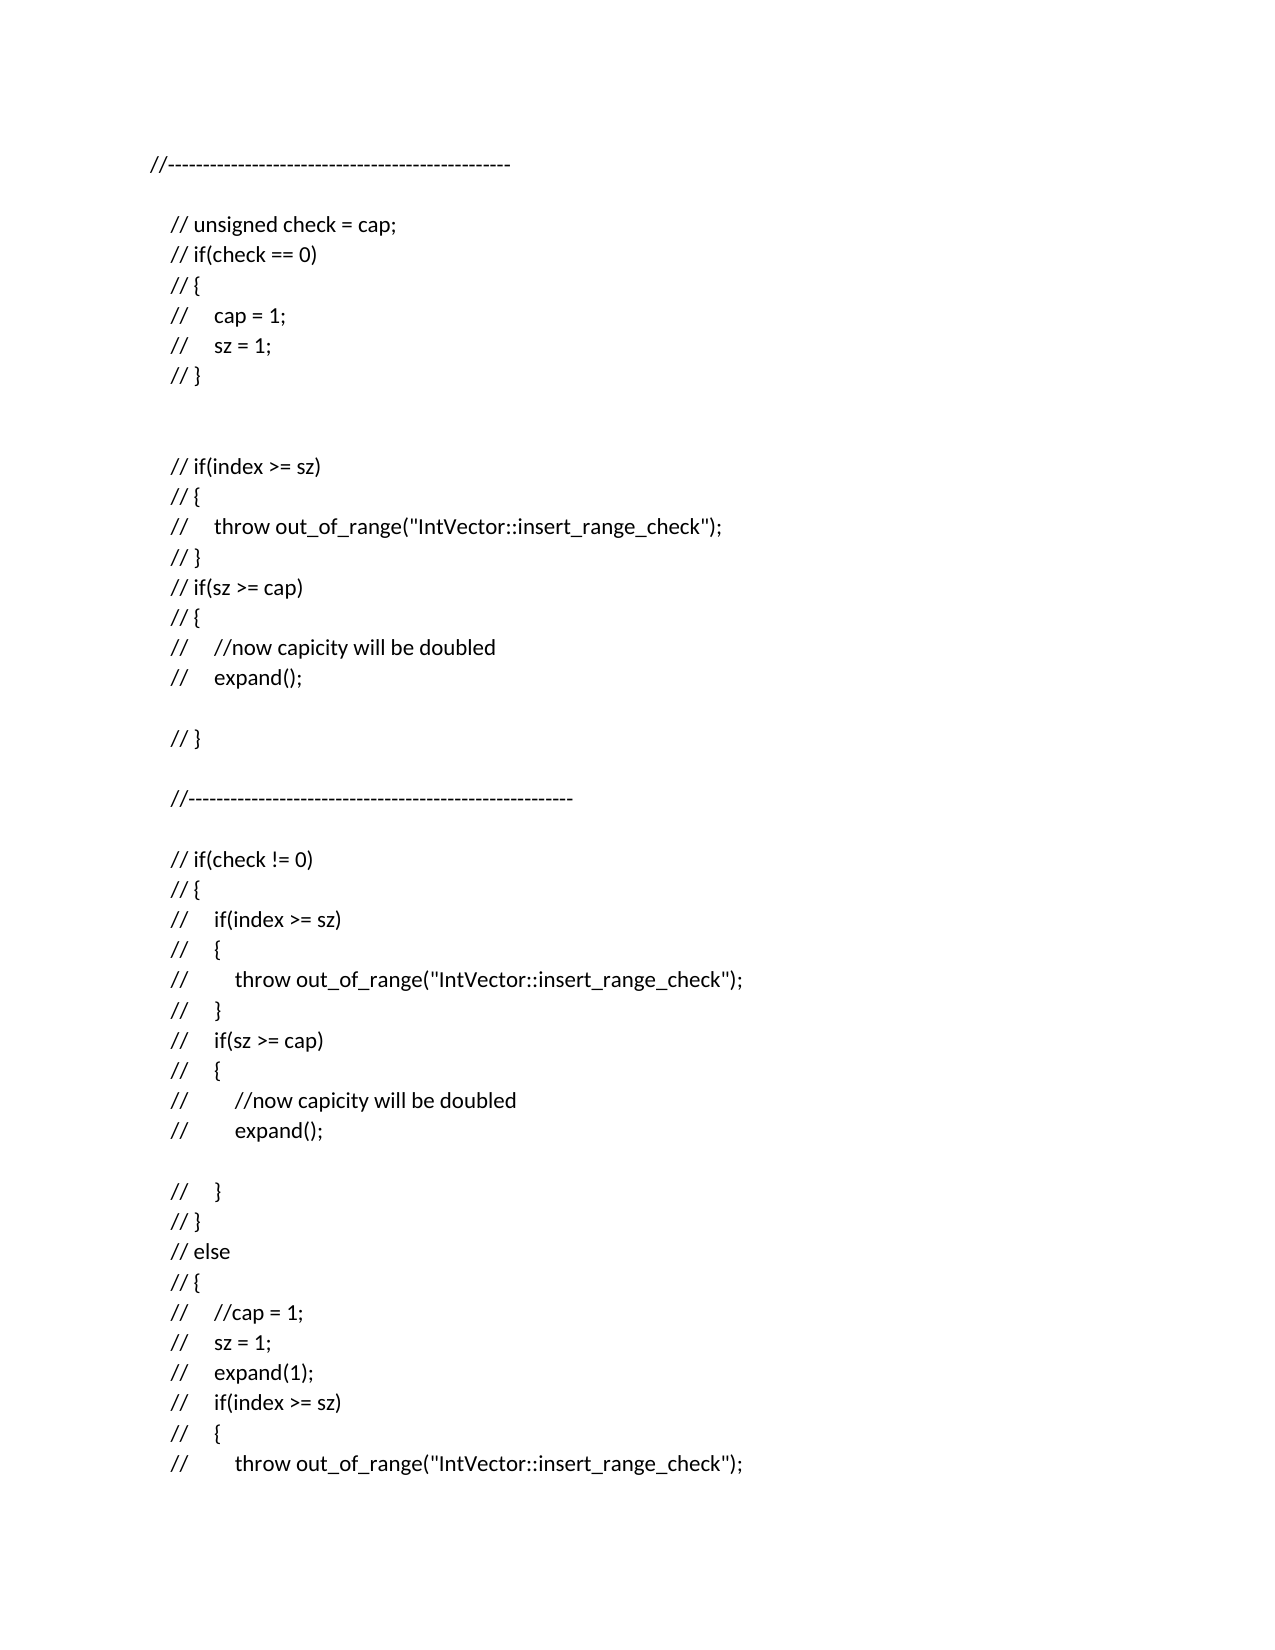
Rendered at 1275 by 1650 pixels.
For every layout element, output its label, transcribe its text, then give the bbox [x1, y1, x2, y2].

text // { [150, 1056, 1125, 1084]
text // if(check != 0) [150, 845, 1125, 873]
text // throw out_of_range("IntVector::insert_range_check"); [150, 512, 1125, 541]
text // if(sz >= cap) [150, 1026, 1125, 1054]
text // throw out_of_range("IntVector::insert_range_check"); [150, 966, 1125, 994]
text // } [150, 724, 1125, 752]
text // throw out_of_range("IntVector::insert_range_check"); [150, 1449, 1125, 1477]
text // if(index >= sz) [150, 905, 1125, 933]
text // { [150, 482, 1125, 510]
text // sz = 1; [150, 331, 1125, 359]
text // //now capicity will be doubled [150, 633, 1125, 661]
text // cap = 1; [150, 301, 1125, 329]
text // } [150, 1177, 1125, 1205]
text // else [150, 1237, 1125, 1266]
text // } [150, 996, 1125, 1024]
text // { [150, 935, 1125, 963]
text // expand(); [150, 663, 1125, 692]
text // //cap = 1; [150, 1298, 1125, 1326]
text // { [150, 875, 1125, 903]
text // if(index >= sz) [150, 1388, 1125, 1417]
text // } [150, 543, 1125, 571]
text // if(sz >= cap) [150, 573, 1125, 601]
text // { [150, 1419, 1125, 1447]
text // //now capicity will be doubled [150, 1086, 1125, 1114]
text // { [150, 1268, 1125, 1296]
text // sz = 1; [150, 1328, 1125, 1356]
text // { [150, 603, 1125, 631]
text // unsigned check = cap; [150, 210, 1125, 238]
text // { [150, 271, 1125, 299]
text // expand(1); [150, 1358, 1125, 1386]
text // if(index >= sz) [150, 452, 1125, 480]
text //------------------------------------------------------- [150, 784, 1125, 812]
text // expand(); [150, 1117, 1125, 1145]
text //------------------------------------------------- [150, 150, 1125, 178]
text // } [150, 361, 1125, 389]
text // if(check == 0) [150, 241, 1125, 269]
text // } [150, 1207, 1125, 1235]
